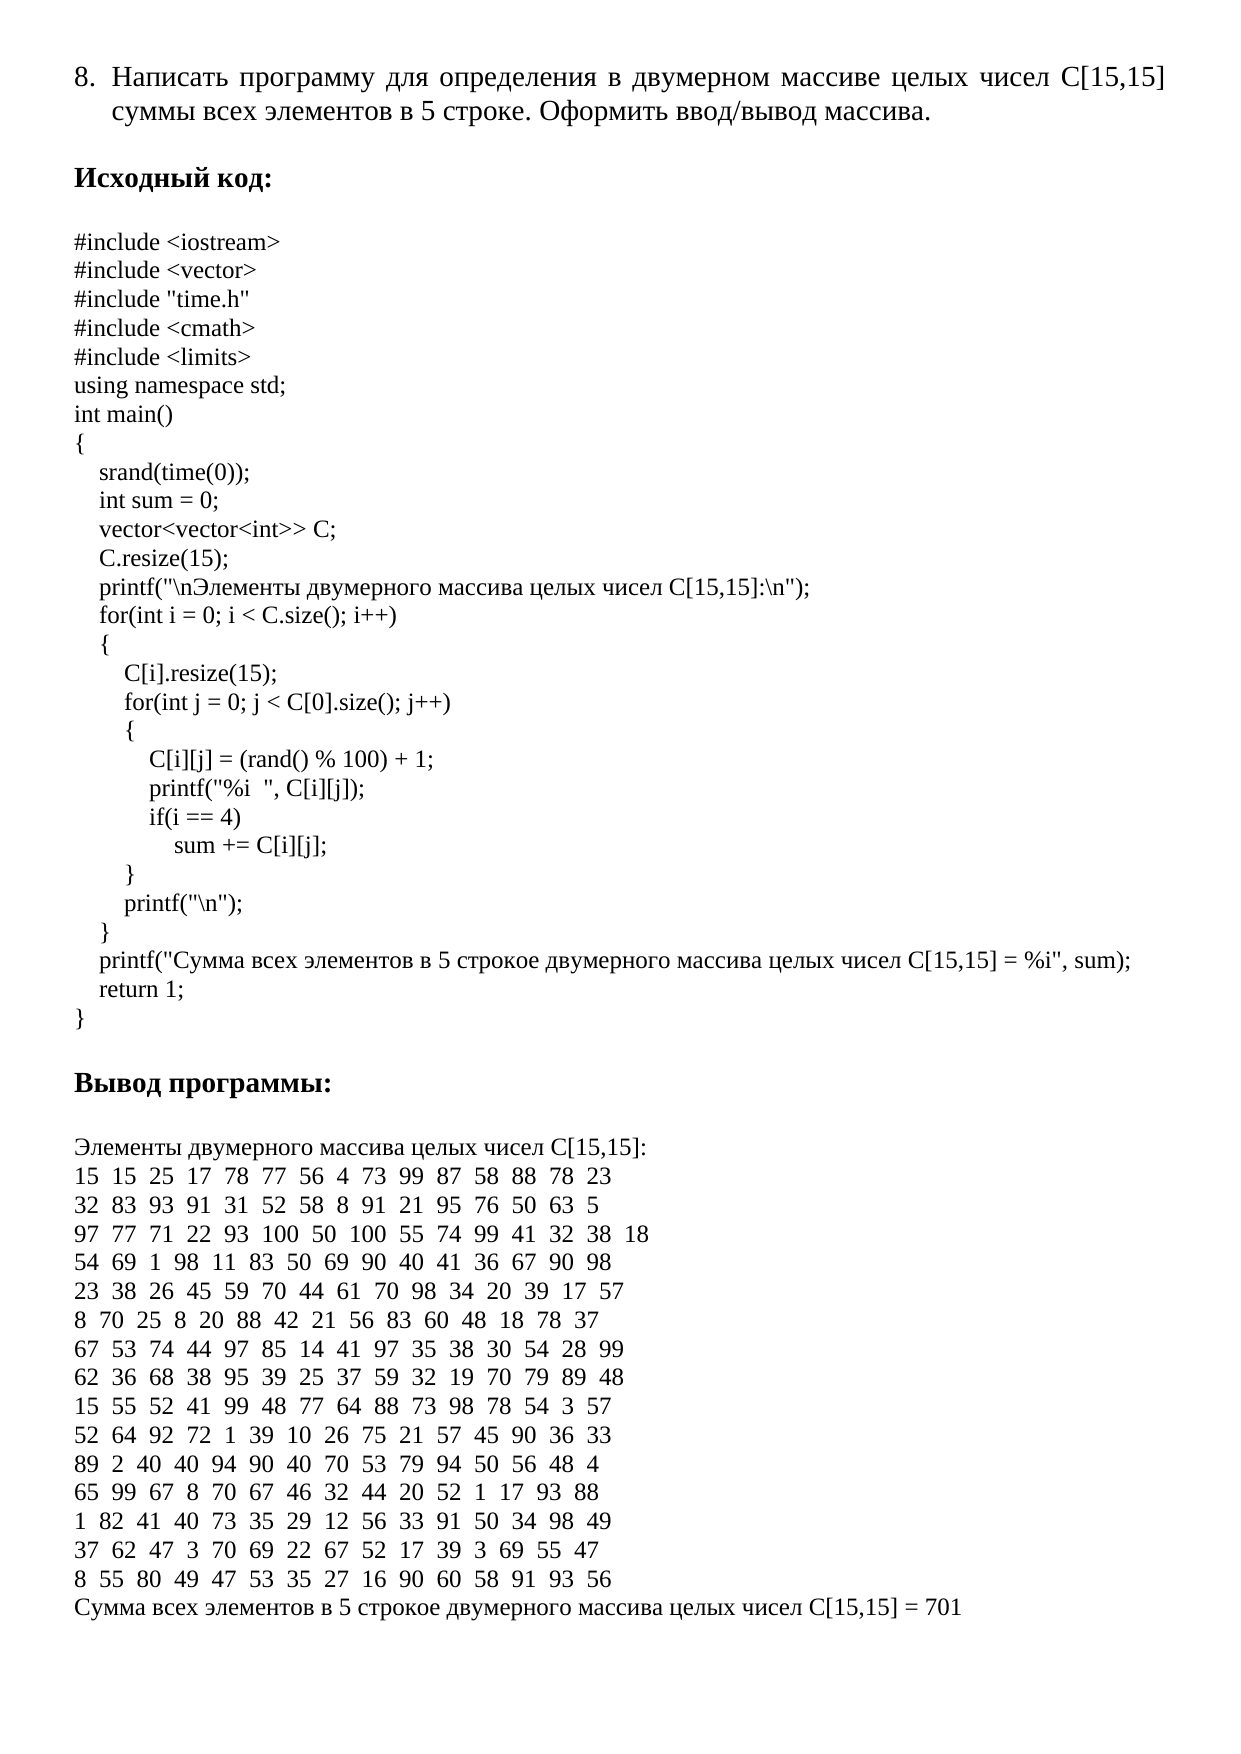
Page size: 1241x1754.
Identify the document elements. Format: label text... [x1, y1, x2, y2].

text { [74, 428, 1167, 457]
text 65 99 67 8 70 67 46 32 44 20 52 1 17 93 88 [74, 1477, 1167, 1506]
text 15 15 25 17 78 77 56 4 73 99 87 58 88 78 23 [74, 1161, 1167, 1190]
text C.resize(15); [74, 543, 1167, 572]
text 89 2 40 40 94 90 40 70 53 79 94 50 56 48 4 [74, 1449, 1167, 1477]
text { [74, 716, 1167, 744]
text 54 69 1 98 11 83 50 69 90 40 41 36 67 90 98 [74, 1247, 1167, 1276]
text printf("%i ", C[i][j]); [74, 773, 1167, 802]
text printf("\nЭлементы двумерного массива целых чисел C[15,15]:\n"); [74, 572, 1167, 601]
text 37 62 47 3 70 69 22 67 52 17 39 3 69 55 47 [74, 1535, 1167, 1564]
text #include <cmath> [74, 313, 1167, 342]
text Исходный код: [74, 160, 1167, 193]
text { [74, 629, 1167, 658]
text 97 77 71 22 93 100 50 100 55 74 99 41 32 38 18 [74, 1219, 1167, 1247]
text vector<vector<int>> C; [74, 514, 1167, 543]
text int sum = 0; [74, 486, 1167, 514]
text using namespace std; [74, 371, 1167, 399]
text int main() [74, 399, 1167, 428]
text for(int i = 0; i < C.size(); i++) [74, 601, 1167, 629]
text 8 55 80 49 47 53 35 27 16 90 60 58 91 93 56 [74, 1564, 1167, 1592]
text 15 55 52 41 99 48 77 64 88 73 98 78 54 3 57 [74, 1391, 1167, 1420]
text 8 70 25 8 20 88 42 21 56 83 60 48 18 78 37 [74, 1305, 1167, 1334]
text #include <vector> [74, 256, 1167, 284]
text if(i == 4) [74, 802, 1167, 831]
text Элементы двумерного массива целых чисел C[15,15]: [74, 1132, 1167, 1161]
text srand(time(0)); [74, 457, 1167, 486]
text #include "time.h" [74, 284, 1167, 313]
text for(int j = 0; j < C[0].size(); j++) [74, 687, 1167, 716]
text } [74, 917, 1167, 946]
text } [74, 1003, 1167, 1032]
text printf("\n"); [74, 888, 1167, 917]
text C[i][j] = (rand() % 100) + 1; [74, 744, 1167, 773]
text 1 82 41 40 73 35 29 12 56 33 91 50 34 98 49 [74, 1506, 1167, 1535]
text Вывод программы: [74, 1065, 1167, 1099]
text C[i].resize(15); [74, 658, 1167, 687]
text } [74, 859, 1167, 888]
text printf("Сумма всех элементов в 5 строкое двумерного массива целых чисел С[15,15] = %i", sum); [74, 946, 1167, 974]
text 23 38 26 45 59 70 44 61 70 98 34 20 39 17 57 [74, 1276, 1167, 1305]
text 52 64 92 72 1 39 10 26 75 21 57 45 90 36 33 [74, 1420, 1167, 1449]
text return 1; [74, 974, 1167, 1003]
text sum += C[i][j]; [74, 831, 1167, 859]
text Сумма всех элементов в 5 строкое двумерного массива целых чисел С[15,15] = 701 [74, 1592, 1167, 1621]
list Написать программу для определения в двумерном массиве целых чисел С[15,15] суммы всех элементов в 5 строке. Оформить ввод/вывод массива. [74, 59, 1167, 126]
text 67 53 74 44 97 85 14 41 97 35 38 30 54 28 99 [74, 1334, 1167, 1362]
text 62 36 68 38 95 39 25 37 59 32 19 70 79 89 48 [74, 1362, 1167, 1391]
text 32 83 93 91 31 52 58 8 91 21 95 76 50 63 5 [74, 1190, 1167, 1219]
text #include <iostream> [74, 227, 1167, 256]
text #include <limits> [74, 342, 1167, 371]
